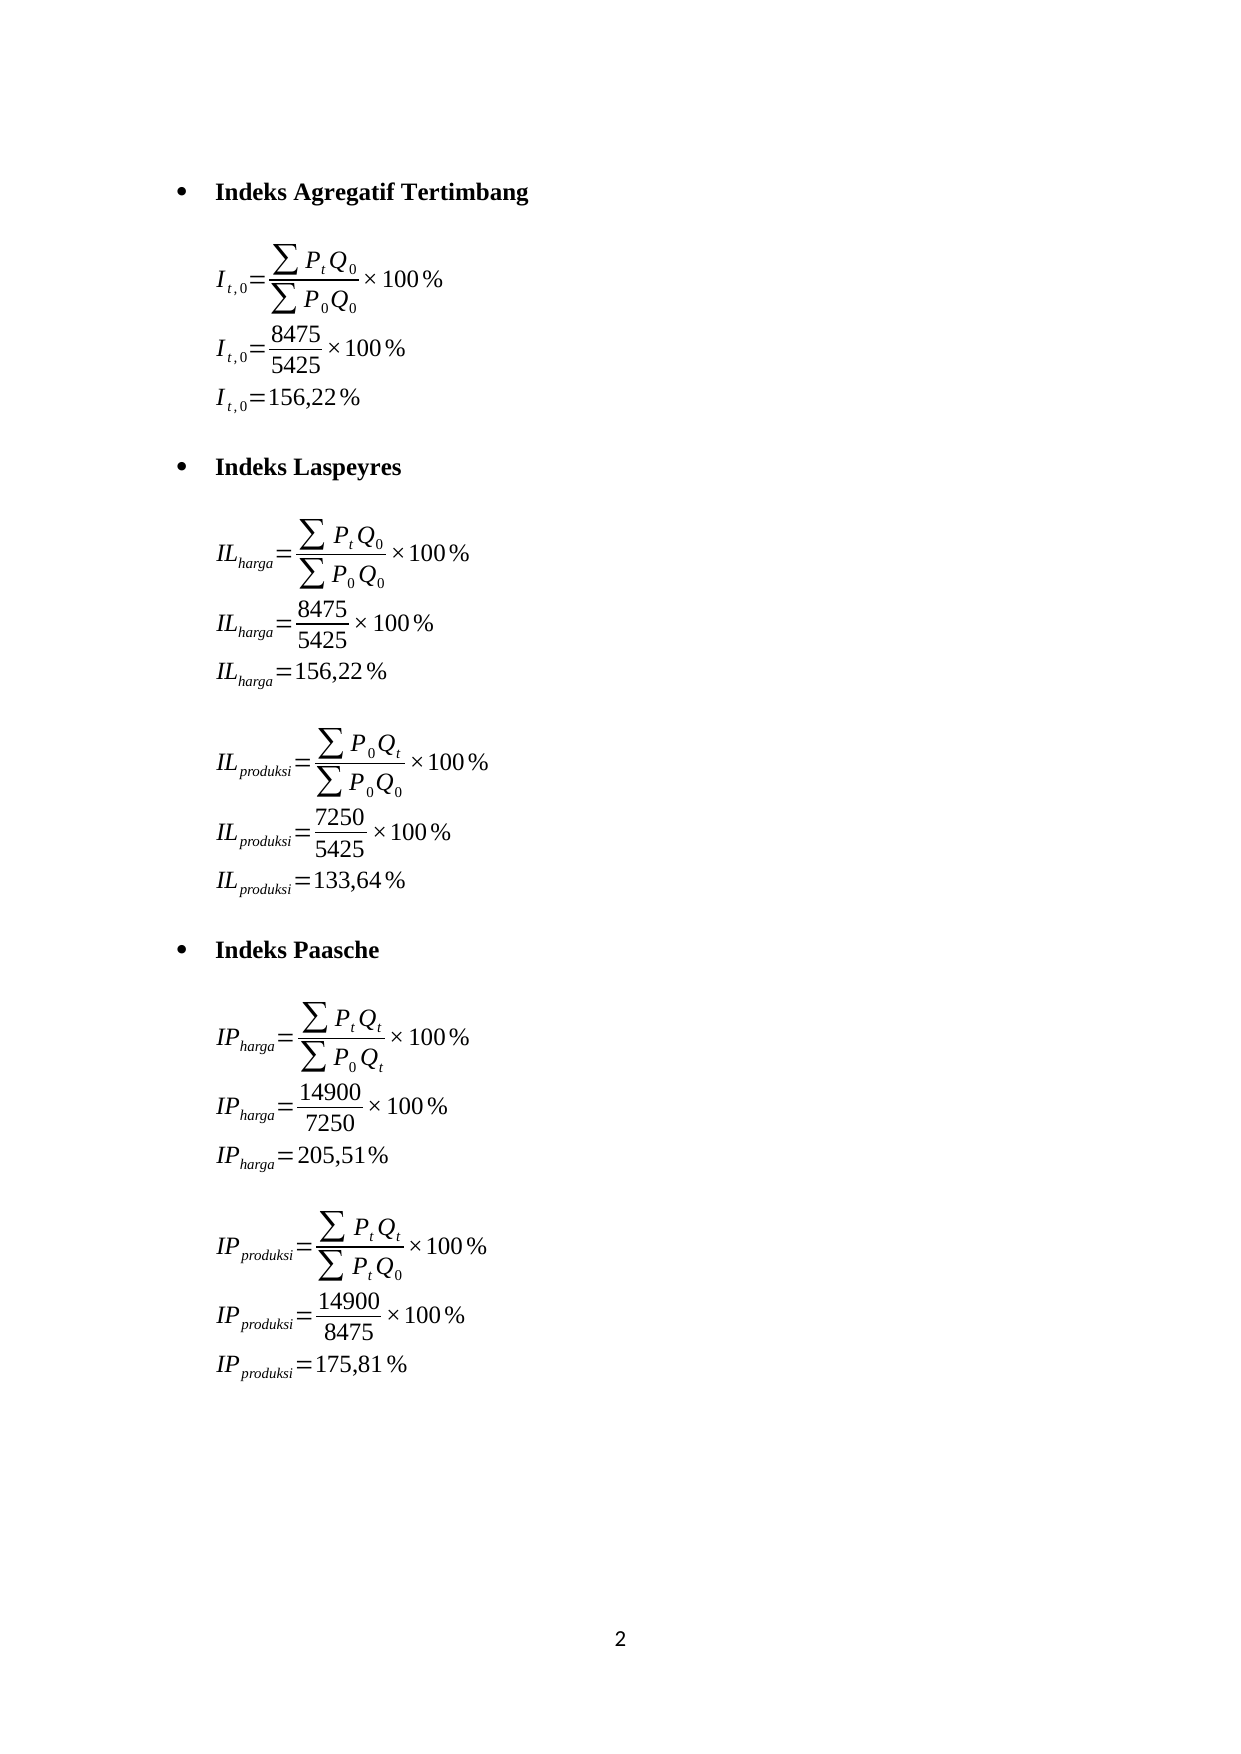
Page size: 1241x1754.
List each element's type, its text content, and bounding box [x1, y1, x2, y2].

list Indeks Agregatif Tertimbang [177, 177, 1063, 206]
list Indeks Laspeyres [177, 452, 1063, 481]
list Indeks Paasche [177, 936, 1063, 964]
